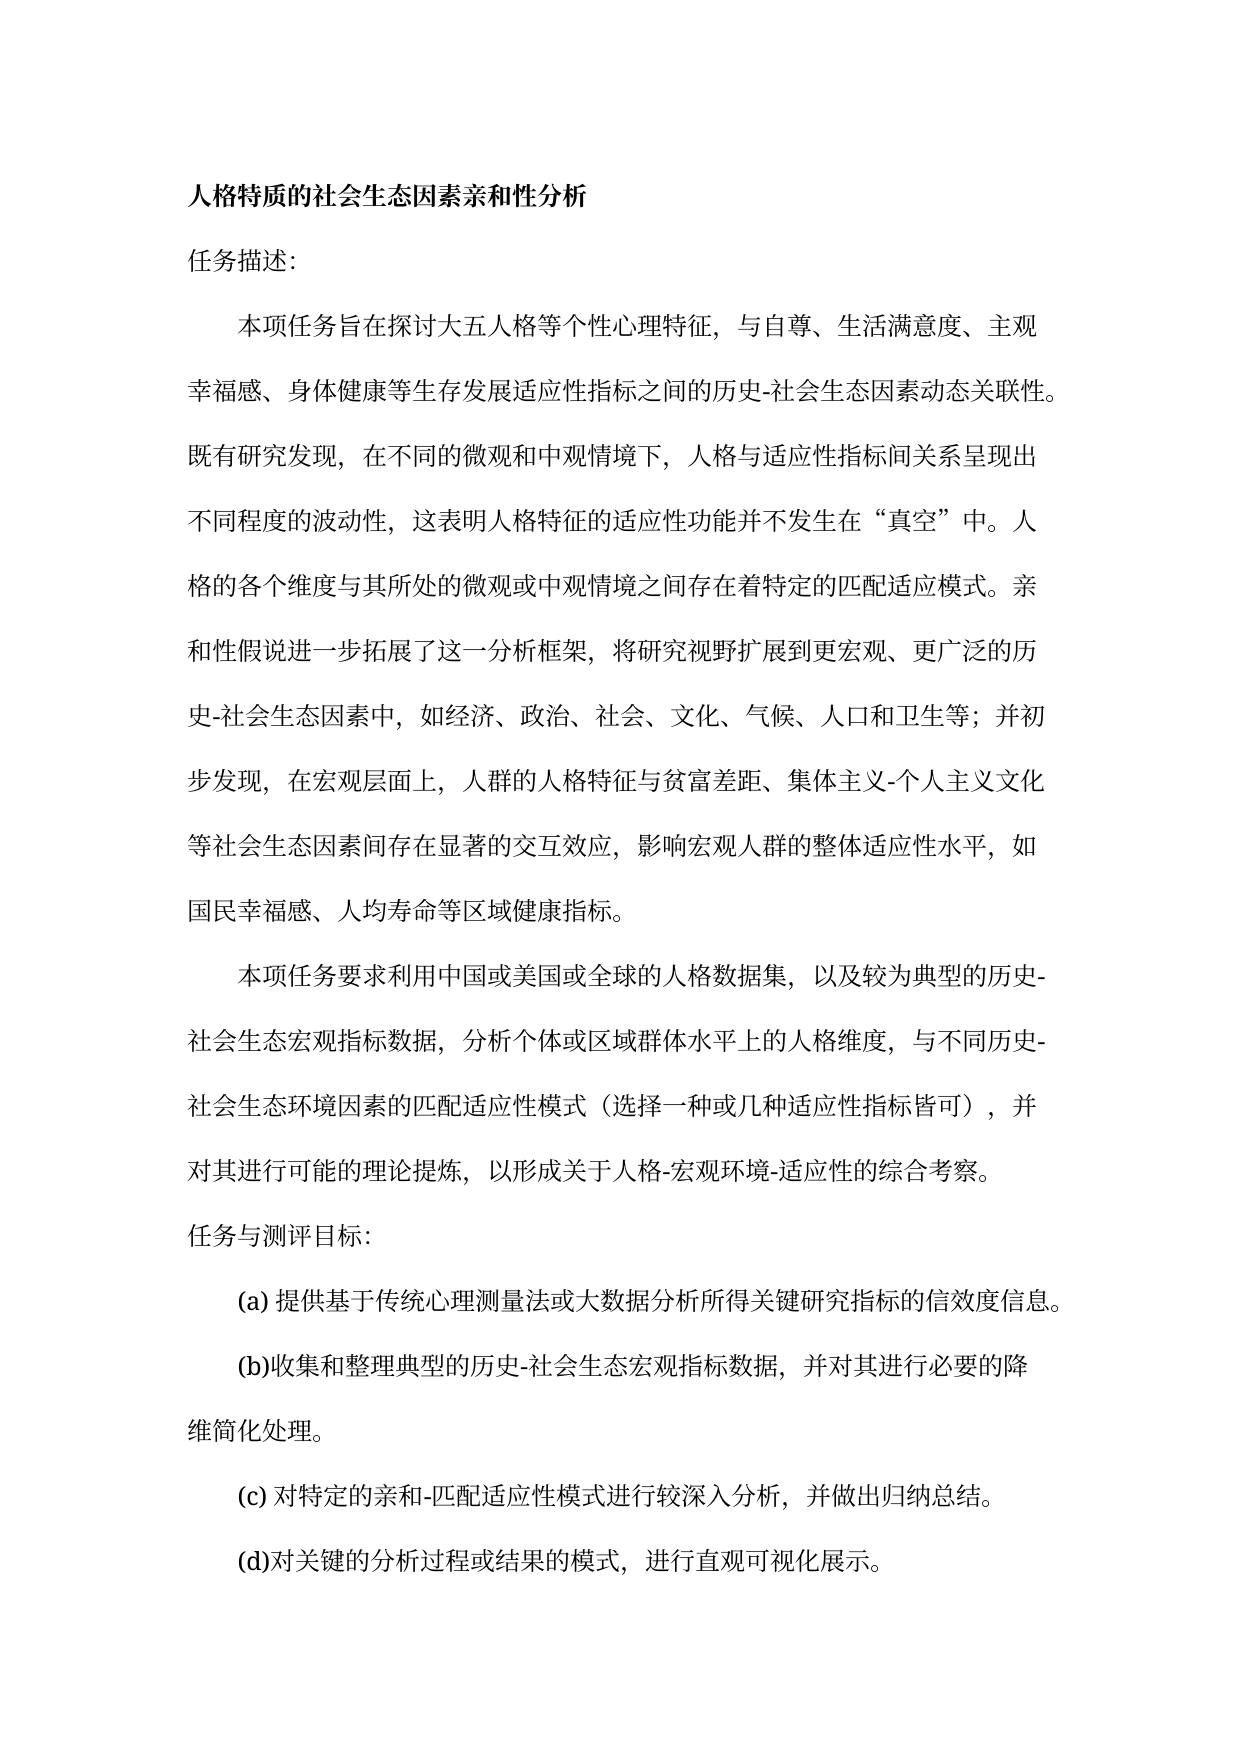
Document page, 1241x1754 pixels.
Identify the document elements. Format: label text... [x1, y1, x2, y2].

text (d)对关键的分析过程或结果的模式，进行直观可视化展示。 [187, 1527, 1053, 1592]
text 任务描述： [187, 227, 1053, 292]
text (a) 提供基于传统心理测量法或大数据分析所得关键研究指标的信效度信息。 [187, 1267, 1053, 1332]
text 本项任务要求利用中国或美国或全球的人格数据集，以及较为典型的历史-社会生态宏观指标数据，分析个体或区域群体水平上的人格维度，与不同历史-社会生态环境因素的匹配适应性模式（选择一种或几种适应性指标皆可），并对其进行可能的理论提炼，以形成关于人格-宏观环境-适应性的综合考察。 [187, 942, 1053, 1202]
text 本项任务旨在探讨大五人格等个性心理特征，与自尊、生活满意度、主观幸福感、身体健康等生存发展适应性指标之间的历史-社会生态因素动态关联性。既有研究发现，在不同的微观和中观情境下，人格与适应性指标间关系呈现出不同程度的波动性，这表明人格特征的适应性功能并不发生在“真空”中。人格的各个维度与其所处的微观或中观情境之间存在着特定的匹配适应模式。亲和性假说进一步拓展了这一分析框架，将研究视野扩展到更宏观、更广泛的历史-社会生态因素中，如经济、政治、社会、文化、气候、人口和卫生等；并初步发现，在宏观层面上，人群的人格特征与贫富差距、集体主义-个人主义文化等社会生态因素间存在显著的交互效应，影响宏观人群的整体适应性水平，如国民幸福感、人均寿命等区域健康指标。 [187, 292, 1053, 942]
text 任务与测评目标： [187, 1202, 1053, 1267]
text (b)收集和整理典型的历史-社会生态宏观指标数据，并对其进行必要的降维简化处理。 [187, 1332, 1053, 1462]
text (c) 对特定的亲和-匹配适应性模式进行较深入分析，并做出归纳总结。 [187, 1462, 1053, 1527]
text 人格特质的社会生态因素亲和性分析 [187, 162, 1053, 227]
